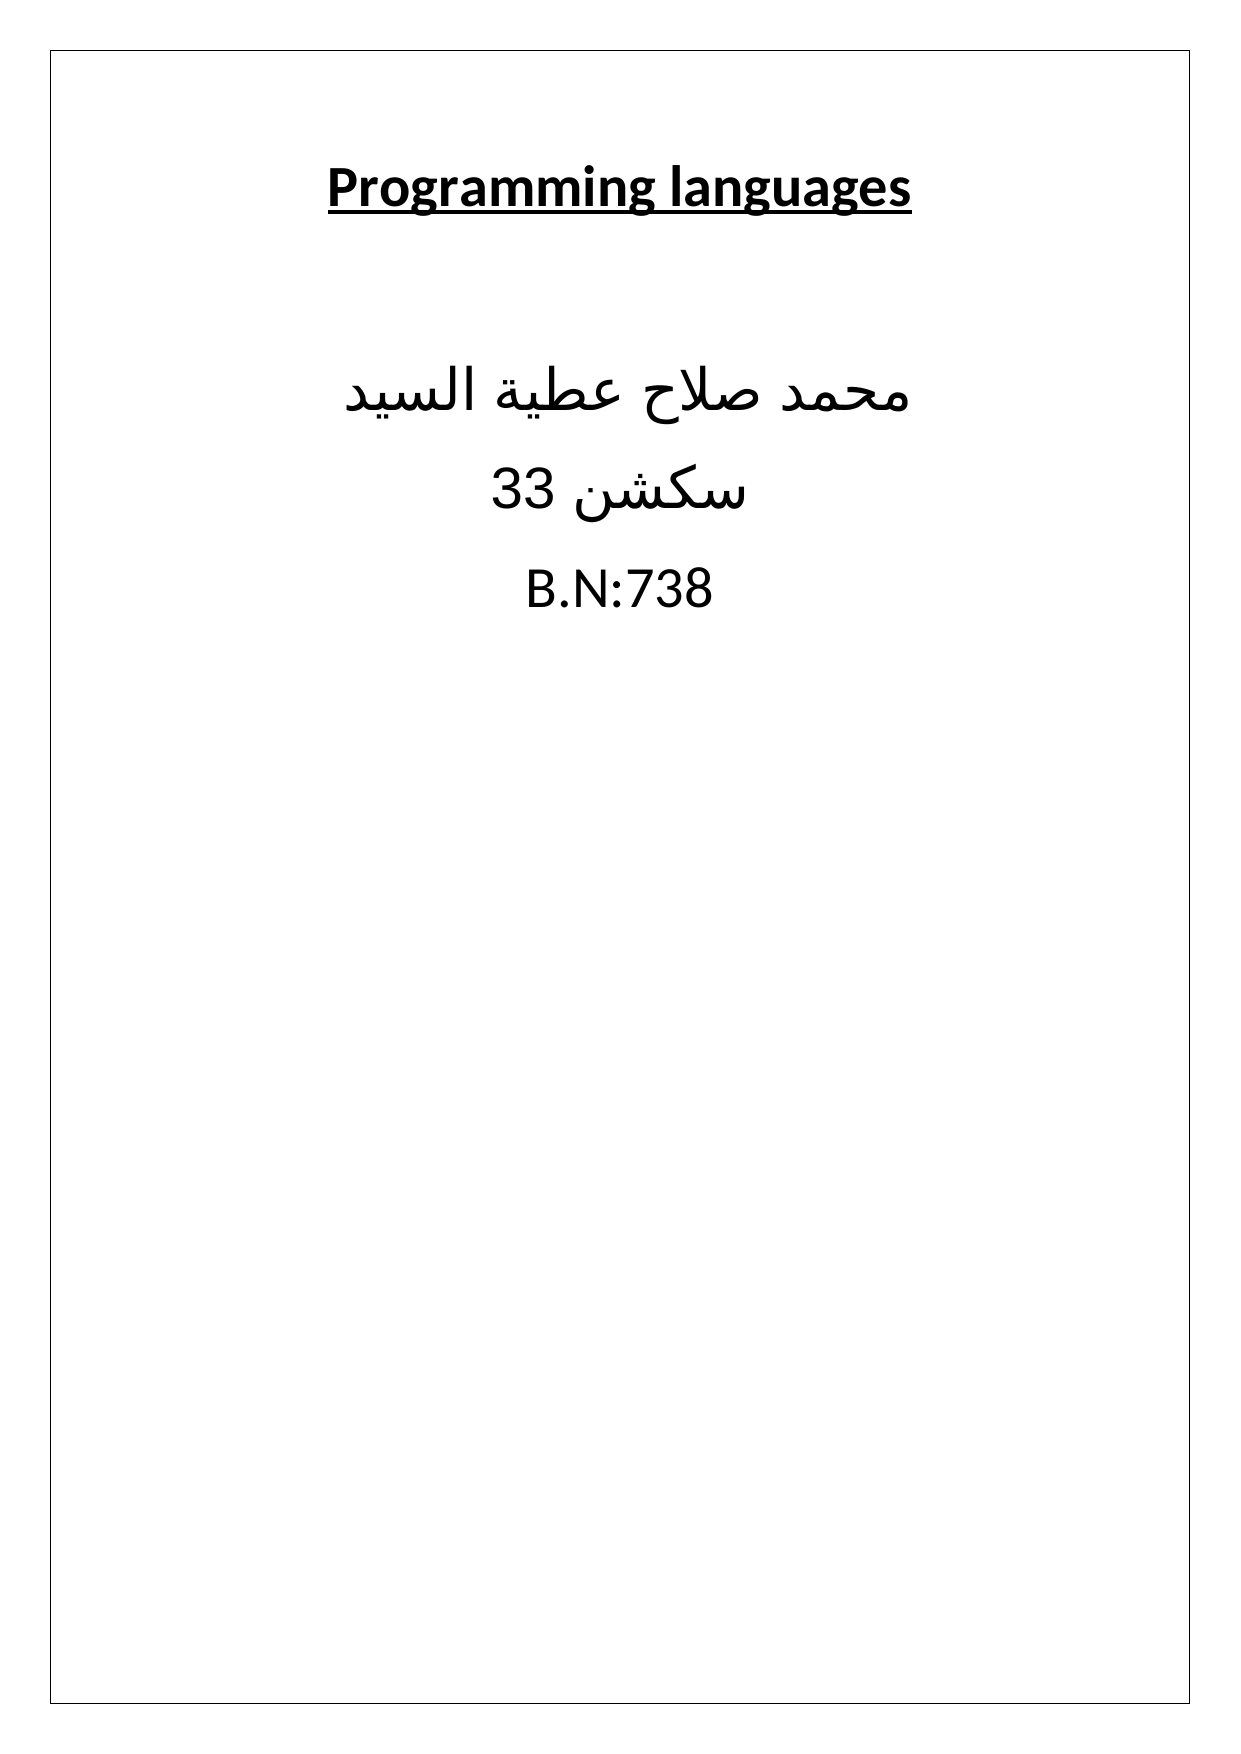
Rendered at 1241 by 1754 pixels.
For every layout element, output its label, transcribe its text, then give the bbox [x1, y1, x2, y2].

text سكشن 33 [187, 453, 1053, 520]
text محمد صلاح عطية السيد [187, 355, 1053, 422]
text Programming languages [187, 150, 1053, 221]
text B.N:738 [187, 551, 1053, 622]
